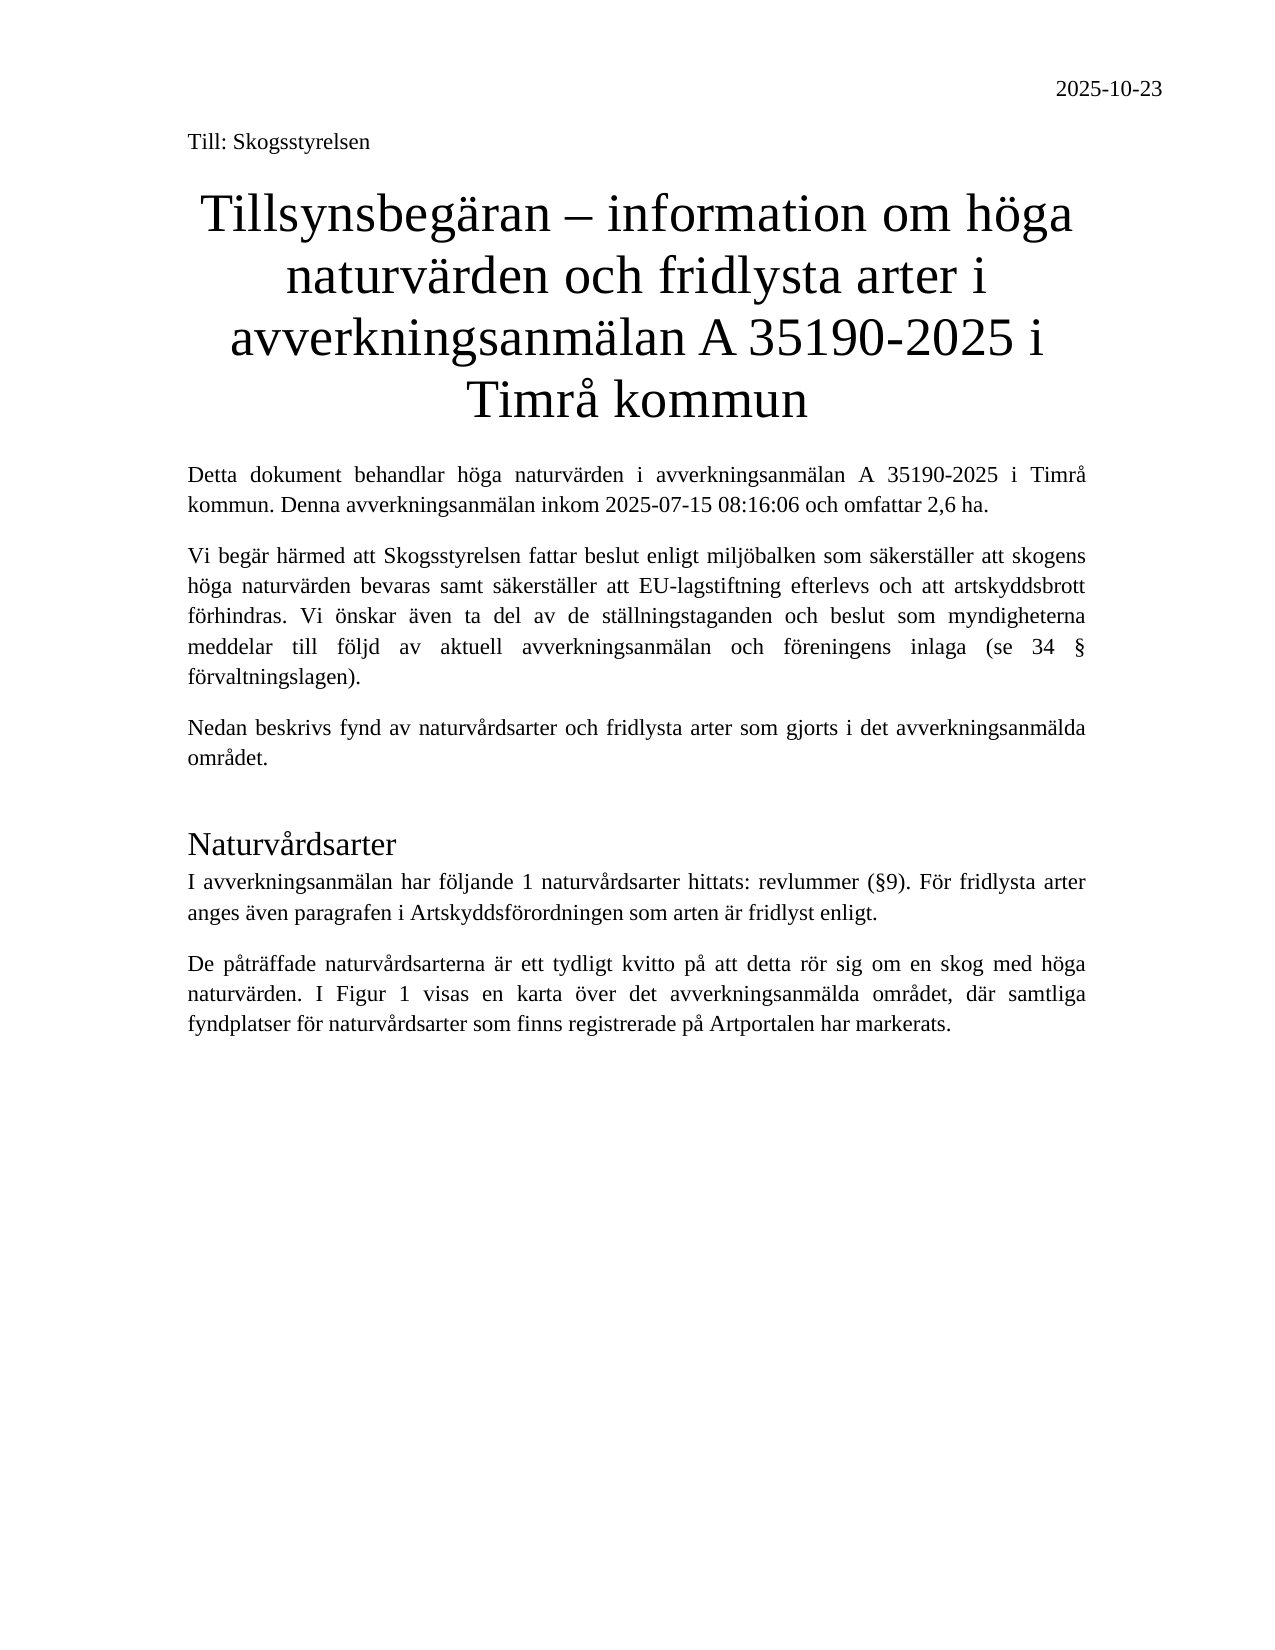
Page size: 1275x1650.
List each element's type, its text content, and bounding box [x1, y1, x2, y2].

title Tillsynsbegäran – information om höga naturvärden och fridlysta arter i avverkningsanmälan A 35190-2025 i Timrå kommun [187, 180, 1087, 429]
text Detta dokument behandlar höga naturvärden i avverkningsanmälan A 35190-2025 i Timrå kommun. Denna avverkningsanmälan inkom 2025-07-15 08:16:06 och omfattar 2,6 ha. [187, 461, 1087, 517]
text De påträffade naturvårdsarterna är ett tydligt kvitto på att detta rör sig om en skog med höga naturvärden. I Figur 1 visas en karta över det avverkningsanmälda området, där samtliga fyndplatser för naturvårdsarter som finns registrerade på Artportalen har markerats. [187, 950, 1087, 1036]
text I avverkningsanmälan har följande 1 naturvårdsarter hittats: revlummer (§9). För fridlysta arter anges även paragrafen i Artskyddsförordningen som arten är fridlyst enligt. [187, 868, 1087, 925]
subtitle Naturvårdsarter [187, 824, 1087, 863]
text Vi begär härmed att Skogsstyrelsen fattar beslut enligt miljöbalken som säkerställer att skogens höga naturvärden bevaras samt säkerställer att EU-lagstiftning efterlevs och att artskyddsbrott förhindras. Vi önskar även ta del av de ställningstaganden och beslut som myndigheterna meddelar till följd av aktuell avverkningsanmälan och föreningens inlaga (se 34 § förvaltningslagen). [187, 542, 1087, 689]
text Nedan beskrivs fynd av naturvårdsarter och fridlysta arter som gjorts i det avverkningsanmälda området. [187, 714, 1087, 771]
